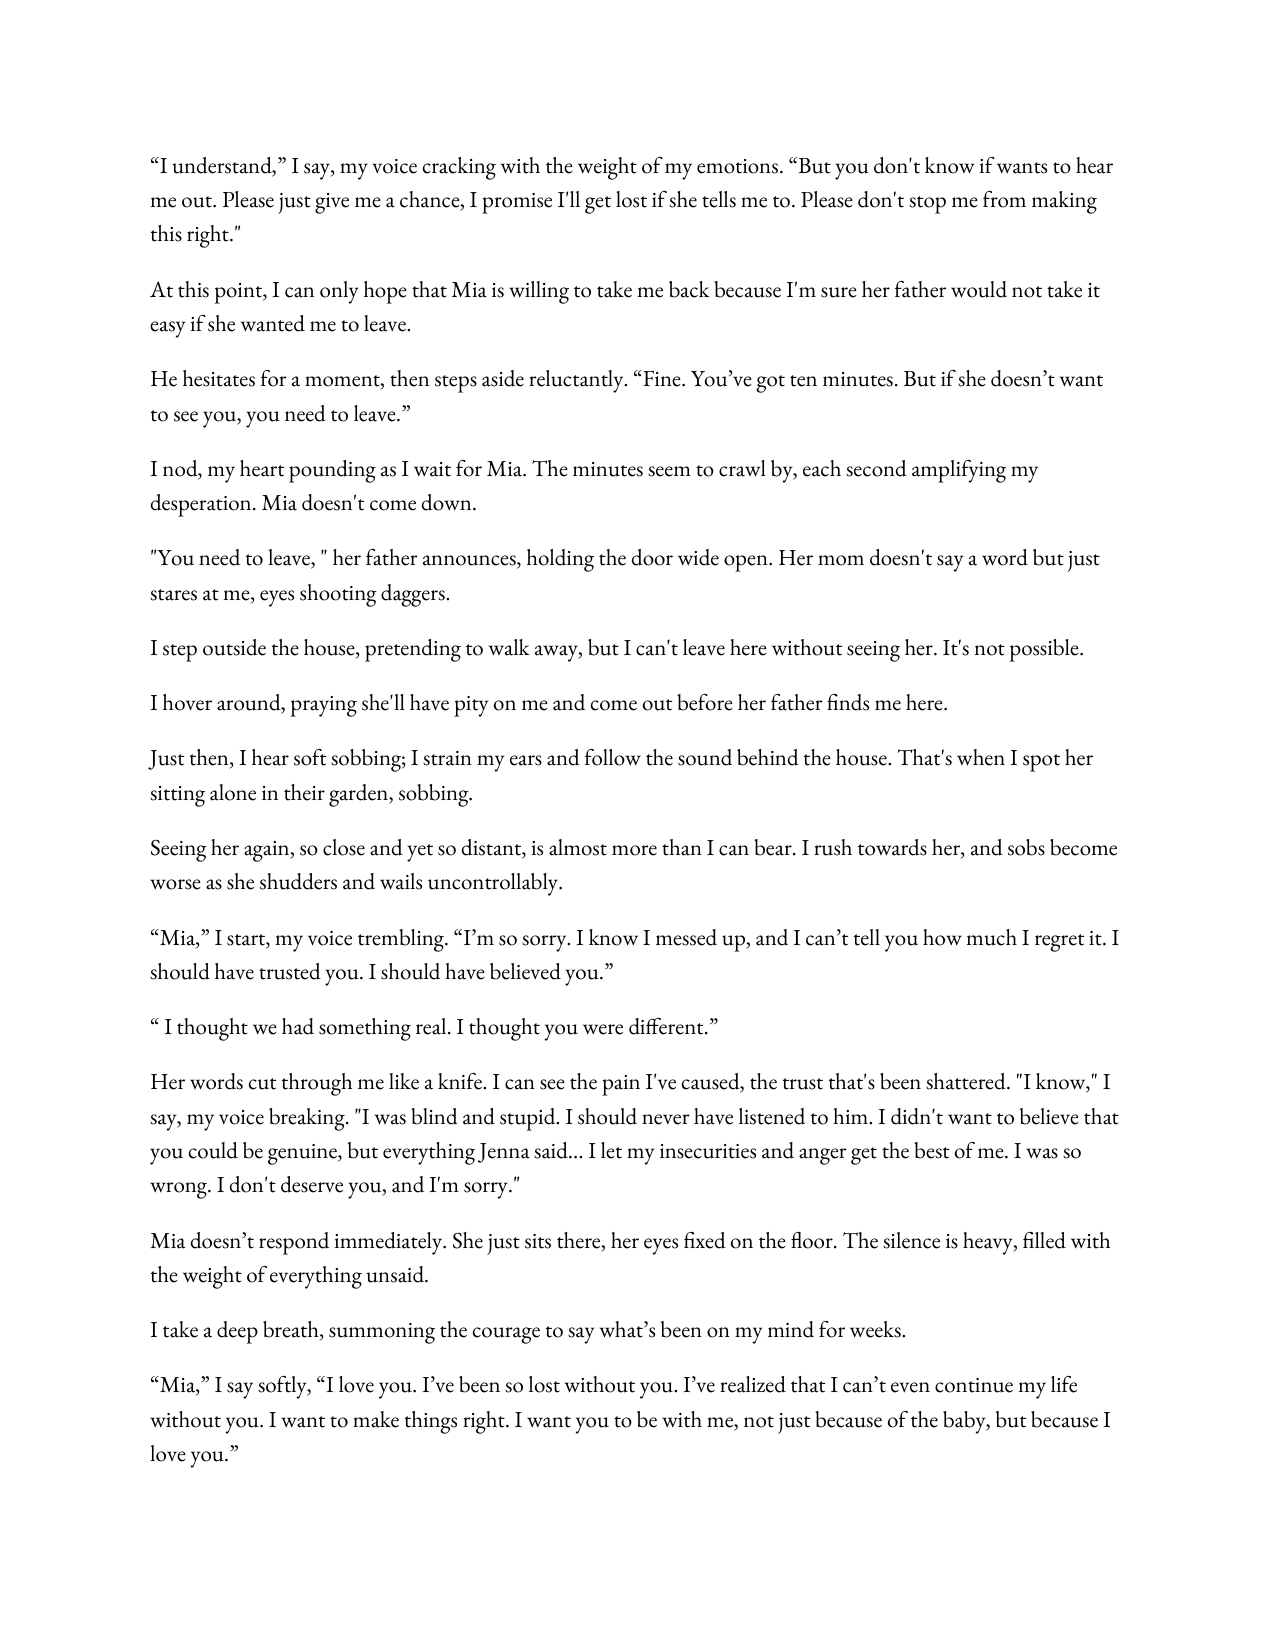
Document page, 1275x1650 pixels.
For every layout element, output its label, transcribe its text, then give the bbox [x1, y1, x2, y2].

text “Mia,” I start, my voice trembling. “I’m so sorry. I know I messed up, and I can’t tell you how much I regret it. I should have trusted you. I should have believed you.” [150, 922, 1125, 986]
text I step outside the house, pretending to walk away, but I can't leave here without seeing her. It's not possible. [150, 632, 1125, 662]
text Seeing her again, so close and yet so distant, is almost more than I can bear. I rush towards her, and sobs become worse as she shudders and wails uncontrollably. [150, 832, 1125, 897]
text Just then, I hear soft sobbing; I strain my ears and follow the sound behind the house. That's when I spot her sitting alone in their garden, sobbing. [150, 743, 1125, 807]
text Her words cut through me like a knife. I can see the pain I've caused, the trust that's been shattered. "I know," I say, my voice breaking. "I was blind and stupid. I should never have listened to him. I didn't want to believe that you could be genuine, but everything Jenna said... I let my insecurities and anger get the best of me. I was so wrong. I don't deserve you, and I'm sorry." [150, 1067, 1125, 1200]
text “Mia,” I say softly, “I love you. I’ve been so lost without you. I’ve realized that I can’t even continue my life without you. I want to make things right. I want you to be with me, not just because of the baby, but because I love you.” [150, 1370, 1125, 1468]
text "You need to leave, " her father announces, holding the door wide open. Her mom doesn't say a word but just stares at me, eyes shooting daggers. [150, 543, 1125, 607]
text I nod, my heart pounding as I wait for Mia. The minutes seem to crawl by, each second amplifying my desperation. Mia doesn't come down. [150, 453, 1125, 517]
text I take a deep breath, summoning the courage to say what’s been on my mind for weeks. [150, 1314, 1125, 1344]
text He hesitates for a moment, then steps aside reluctantly. “Fine. You’ve got ten minutes. But if she doesn’t want to see you, you need to leave.” [150, 363, 1125, 428]
text “ I thought we had something real. I thought you were different.” [150, 1011, 1125, 1041]
text “I understand,” I say, my voice cracking with the weight of my emotions. “But you don't know if wants to hear me out. Please just give me a chance, I promise I'll get lost if she tells me to. Please don't stop me from making this right." [150, 150, 1125, 249]
text At this point, I can only hope that Mia is willing to take me back because I'm sure her father would not take it easy if she wanted me to leave. [150, 274, 1125, 338]
text Mia doesn’t respond immediately. She just sits there, her eyes fixed on the floor. The silence is heavy, filled with the weight of everything unsaid. [150, 1225, 1125, 1289]
text I hover around, praying she'll have pity on me and come out before her father finds me here. [150, 687, 1125, 717]
